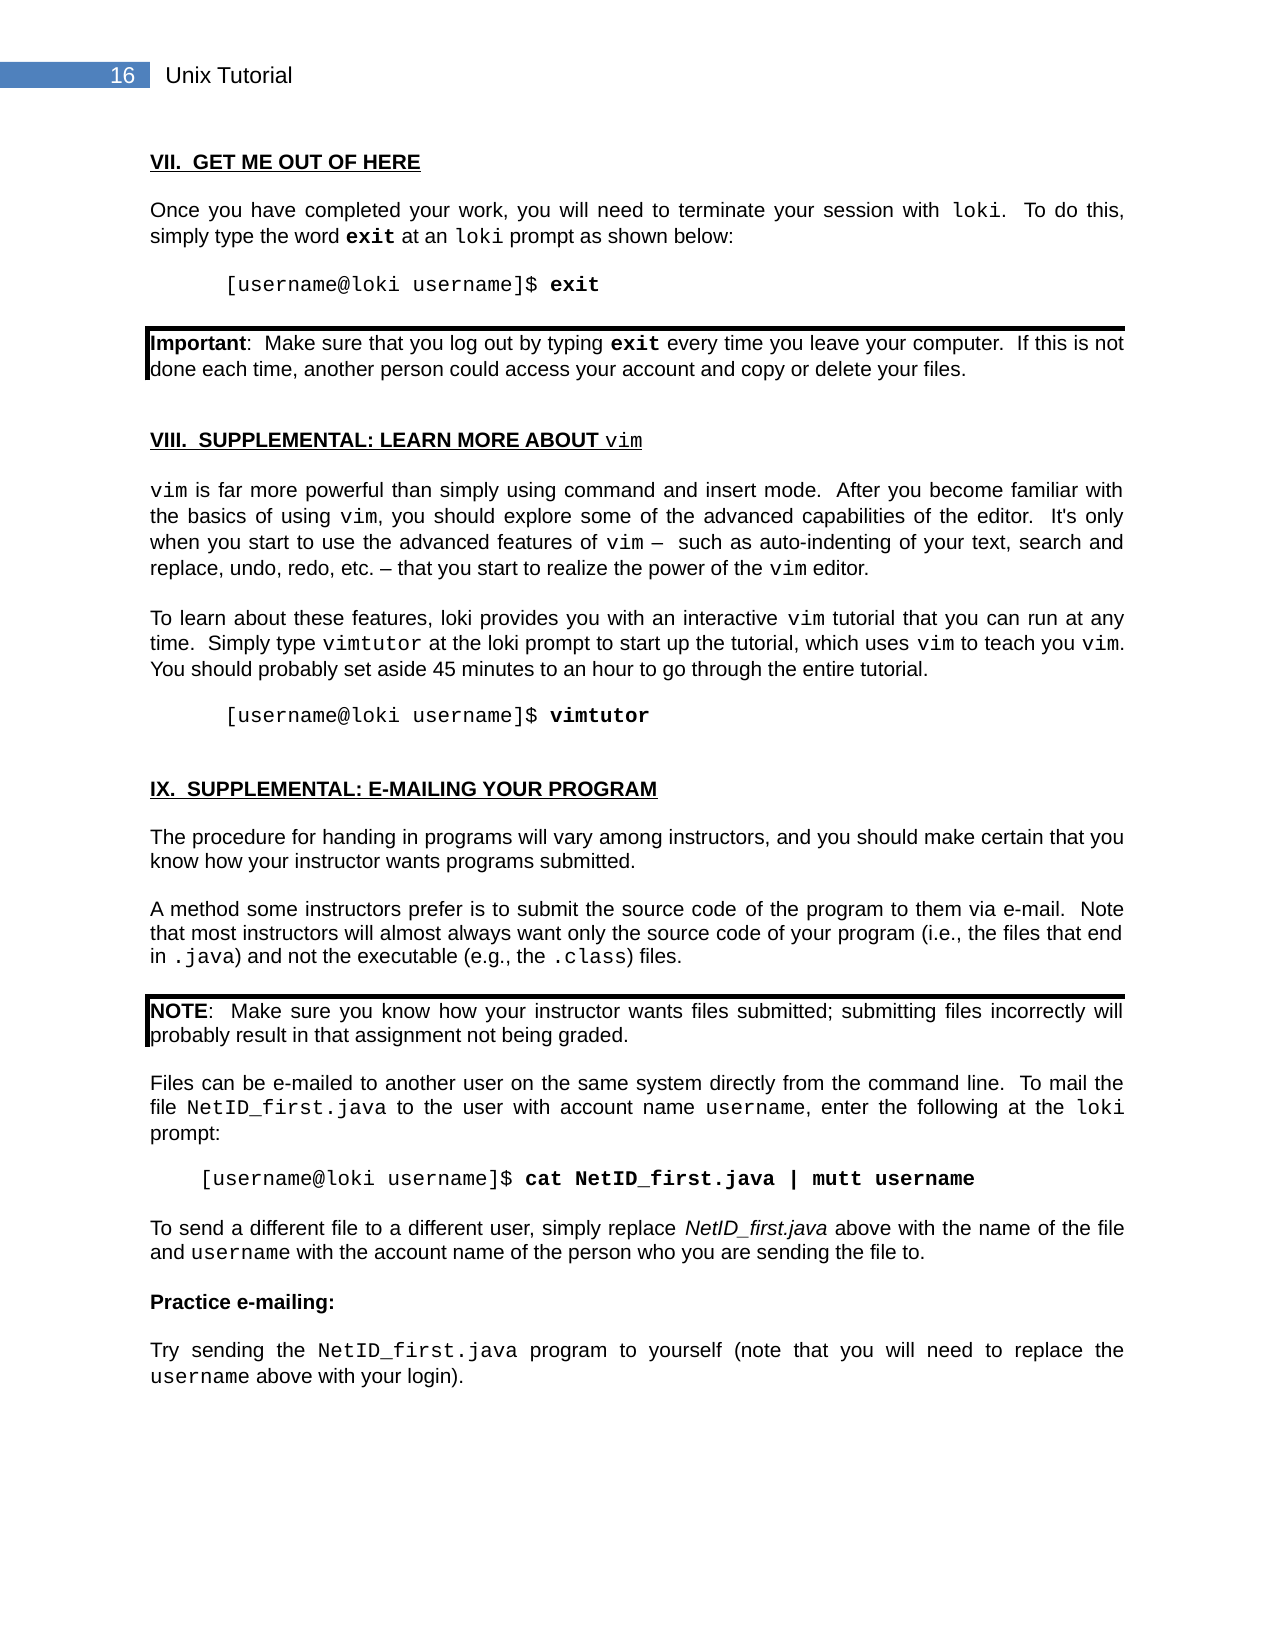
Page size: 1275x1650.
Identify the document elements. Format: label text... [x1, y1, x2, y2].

text [username@loki username]$ vimtutor [150, 705, 1125, 729]
text NOTE: Make sure you know how your instructor wants files submitted; submitting files incorrectly will probably result in that assignment not being graded. [150, 999, 1125, 1047]
text The procedure for handing in programs will vary among instructors, and you should make certain that you know how your instructor wants programs submitted. [150, 824, 1125, 872]
text Files can be e-mailed to another user on the same system directly from the command line. To mail the file NetID_first.java to the user with account name username, enter the following at the loki prompt: [150, 1071, 1125, 1144]
text [username@loki username]$ cat NetID_first.java | mutt username [150, 1168, 1125, 1192]
subtitle IX. SUPPLEMENTAL: E-MAILING YOUR PROGRAM [150, 777, 1125, 801]
text [username@loki username]$ exit [150, 273, 1125, 297]
subtitle VIII. SUPPLEMENTAL: LEARN MORE ABOUT vim [150, 428, 1125, 454]
text To learn about these features, loki provides you with an interactive vim tutorial that you can run at any time. Simply type vimtutor at the loki prompt to start up the tutorial, which uses vim to teach you vim. You should probably set aside 45 minutes to an hour to go through the entire tutorial. [150, 605, 1125, 681]
text vim is far more powerful than simply using command and insert mode. After you become familiar with the basics of using vim, you should explore some of the advanced capabilities of the editor. It's only when you start to use the advanced features of vim – such as auto-indenting of your text, search and replace, undo, redo, etc. – that you start to realize the power of the vim editor. [150, 478, 1125, 581]
text Important: Make sure that you log out by typing exit every time you leave your computer. If this is not done each time, another person could access your account and copy or delete your files. [150, 331, 1125, 380]
text Once you have completed your work, you will need to terminate your session with loki. To do this, simply type the word exit at an loki prompt as shown below: [150, 198, 1125, 249]
subtitle Practice e-mailing: [150, 1290, 1125, 1314]
text Try sending the NetID_first.java program to yourself (note that you will need to replace the username above with your login). [150, 1338, 1125, 1389]
text To send a different file to a different user, simply replace NetID_first.java above with the name of the file and username with the account name of the person who you are sending the file to. [150, 1216, 1125, 1266]
text A method some instructors prefer is to submit the source code of the program to them via e-mail. Note that most instructors will almost always want only the source code of your program (i.e., the files that end in .java) and not the executable (e.g., the .class) files. [150, 896, 1125, 970]
subtitle VII. GET ME OUT OF HERE [150, 150, 1125, 174]
